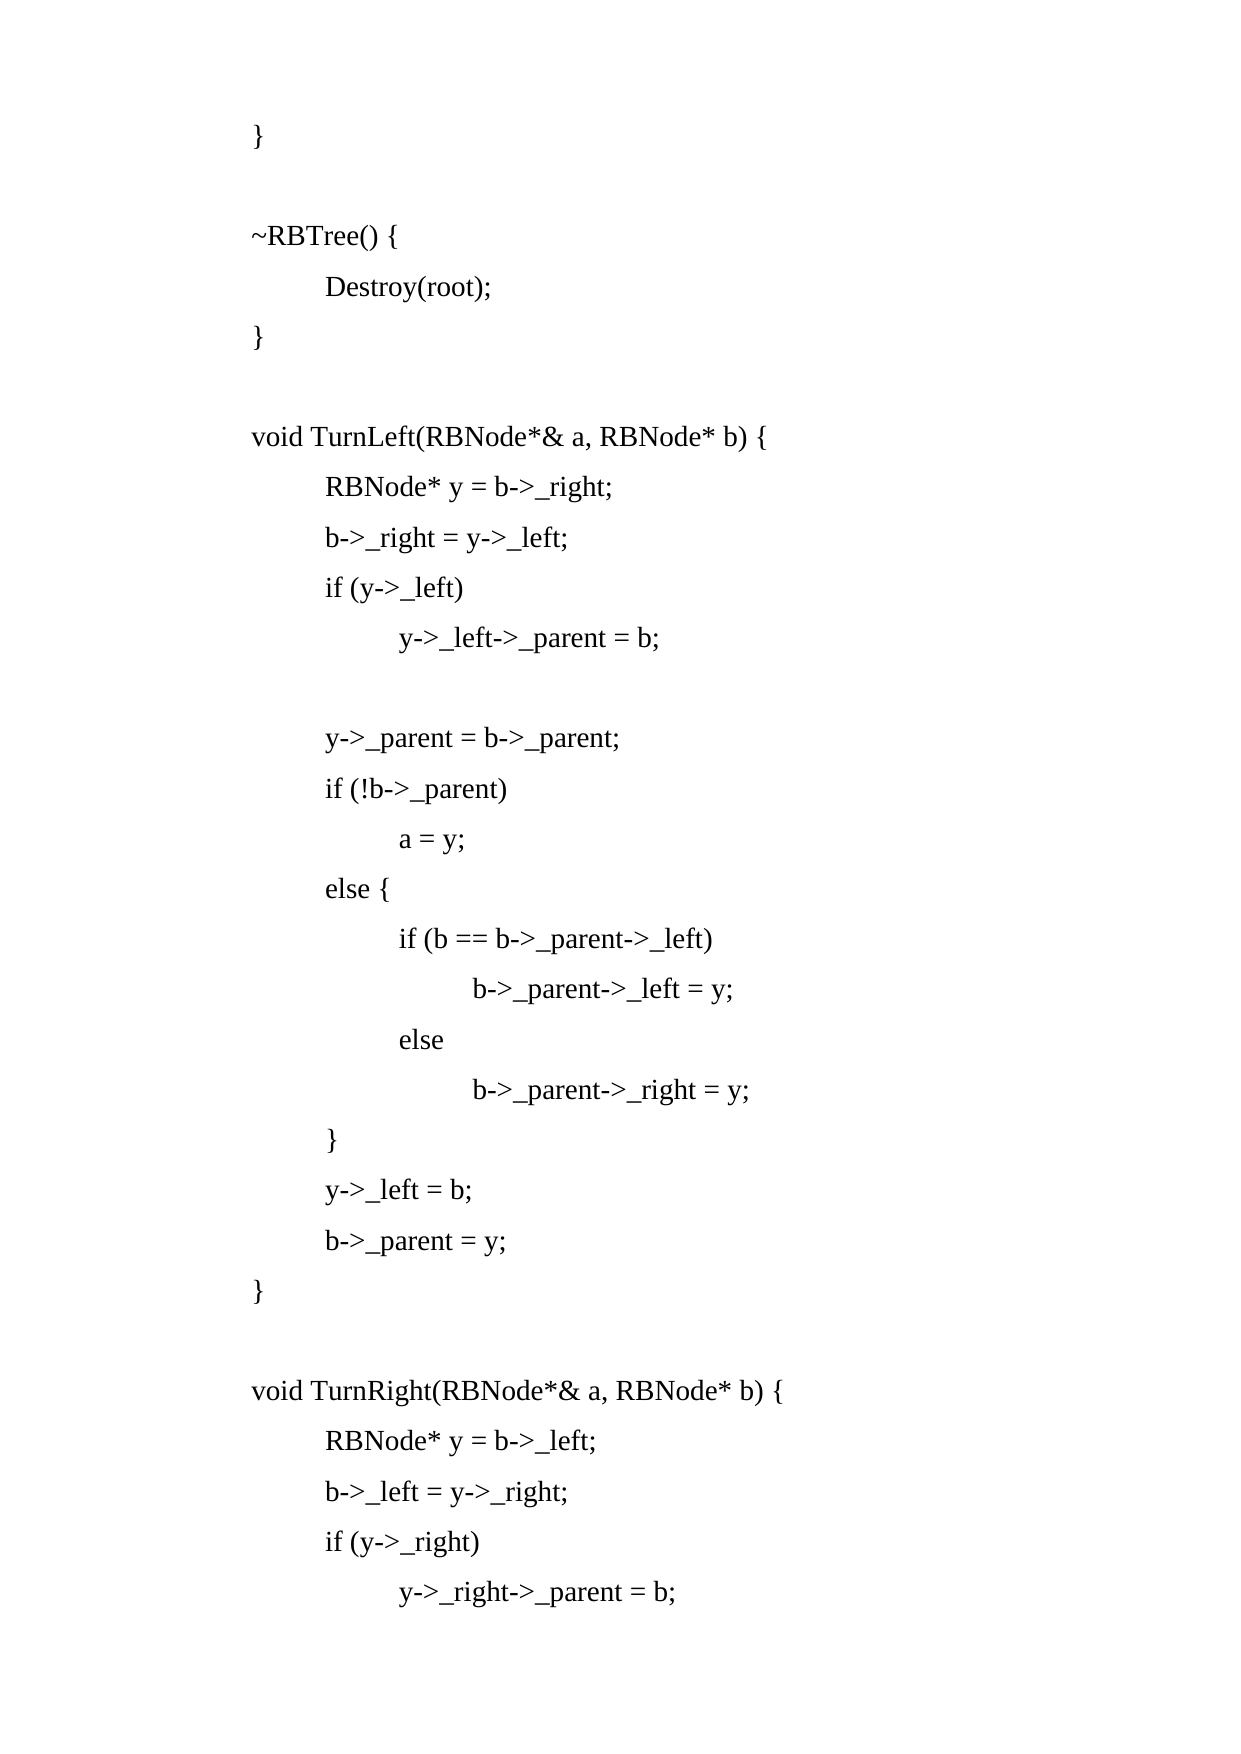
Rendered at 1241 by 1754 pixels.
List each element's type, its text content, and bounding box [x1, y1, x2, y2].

text ~RBTree() { [177, 218, 1152, 252]
text Destroy(root); [177, 269, 1152, 302]
text } [177, 319, 1152, 352]
text b->_left = y->_right; [177, 1474, 1152, 1507]
text b->_right = y->_left; [177, 520, 1152, 553]
text else { [177, 871, 1152, 905]
text y->_parent = b->_parent; [177, 721, 1152, 754]
text if (y->_right) [177, 1524, 1152, 1557]
text b->_parent->_right = y; [177, 1072, 1152, 1106]
text else [177, 1022, 1152, 1055]
text } [177, 118, 1152, 152]
text } [177, 1122, 1152, 1156]
text a = y; [177, 821, 1152, 854]
text RBNode* y = b->_left; [177, 1423, 1152, 1457]
text RBNode* y = b->_right; [177, 469, 1152, 503]
text y->_left = b; [177, 1172, 1152, 1206]
text b->_parent = y; [177, 1223, 1152, 1256]
text if (b == b->_parent->_left) [177, 921, 1152, 955]
text y->_right->_parent = b; [177, 1574, 1152, 1608]
text if (y->_left) [177, 570, 1152, 603]
text void TurnLeft(RBNode*& a, RBNode* b) { [177, 419, 1152, 453]
text if (!b->_parent) [177, 771, 1152, 804]
text void TurnRight(RBNode*& a, RBNode* b) { [177, 1373, 1152, 1407]
text y->_left->_parent = b; [177, 620, 1152, 654]
text } [177, 1273, 1152, 1306]
text b->_parent->_left = y; [177, 972, 1152, 1005]
